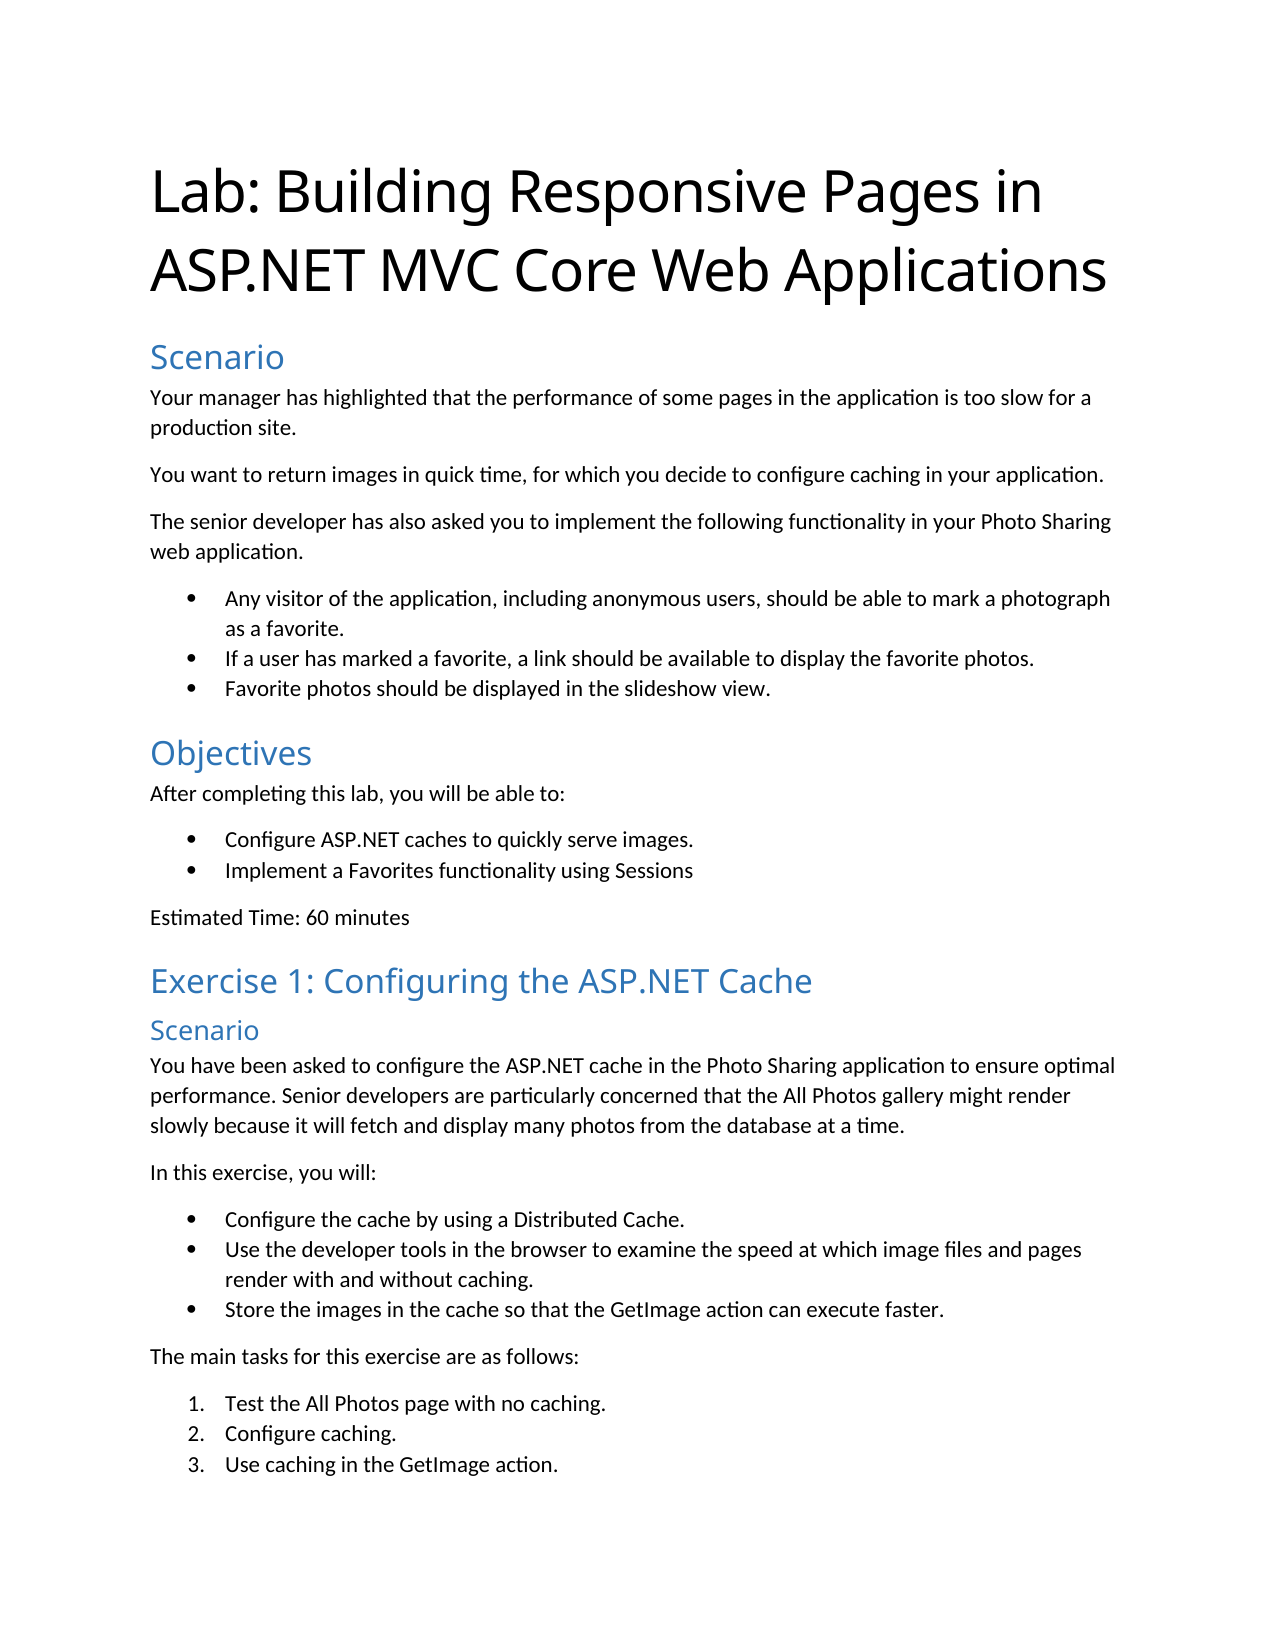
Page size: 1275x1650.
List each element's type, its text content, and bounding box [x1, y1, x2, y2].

text The main tasks for this exercise are as follows: [150, 1342, 1125, 1371]
list Configure caching. [187, 1419, 1125, 1448]
list Configure ASP.NET caches to quickly serve images. [187, 826, 1125, 854]
text Your manager has highlighted that the performance of some pages in the application is too slow for a production site. [150, 383, 1125, 441]
list Store the images in the cache so that the GetImage action can execute faster. [187, 1296, 1125, 1324]
text In this exercise, you will: [150, 1158, 1125, 1186]
list Configure the cache by using a Distributed Cache. [187, 1205, 1125, 1233]
text You have been asked to configure the ASP.NET cache in the Photo Sharing application to ensure optimal performance. Senior developers are particularly concerned that the All Photos gallery might render slowly because it will fetch and display many photos from the database at a time. [150, 1051, 1125, 1139]
text The senior developer has also asked you to implement the following functionality in your Photo Sharing web application. [150, 507, 1125, 565]
text Estimated Time: 60 minutes [150, 903, 1125, 931]
subtitle Exercise 1: Configuring the ASP.NET Cache [150, 958, 1125, 1003]
subtitle Scenario [150, 1011, 1125, 1048]
list Any visitor of the application, including anonymous users, should be able to mark a photograph as a favorite. [187, 584, 1125, 642]
list Test the All Photos page with no caching. [187, 1389, 1125, 1417]
title Lab: Building Responsive Pages in ASP.NET MVC Core Web Applications [150, 150, 1125, 309]
subtitle Objectives [150, 730, 1125, 775]
list Use caching in the GetImage action. [187, 1450, 1125, 1478]
list If a user has marked a favorite, a link should be available to display the favorite photos. [187, 644, 1125, 672]
list Favorite photos should be displayed in the slideshow view. [187, 674, 1125, 703]
subtitle Scenario [150, 334, 1125, 379]
text You want to return images in quick time, for which you decide to configure caching in your application. [150, 460, 1125, 488]
text After completing this lab, you will be able to: [150, 779, 1125, 807]
list Use the developer tools in the browser to examine the speed at which image files and pages render with and without caching. [187, 1235, 1125, 1293]
list Implement a Favorites functionality using Sessions [187, 856, 1125, 884]
